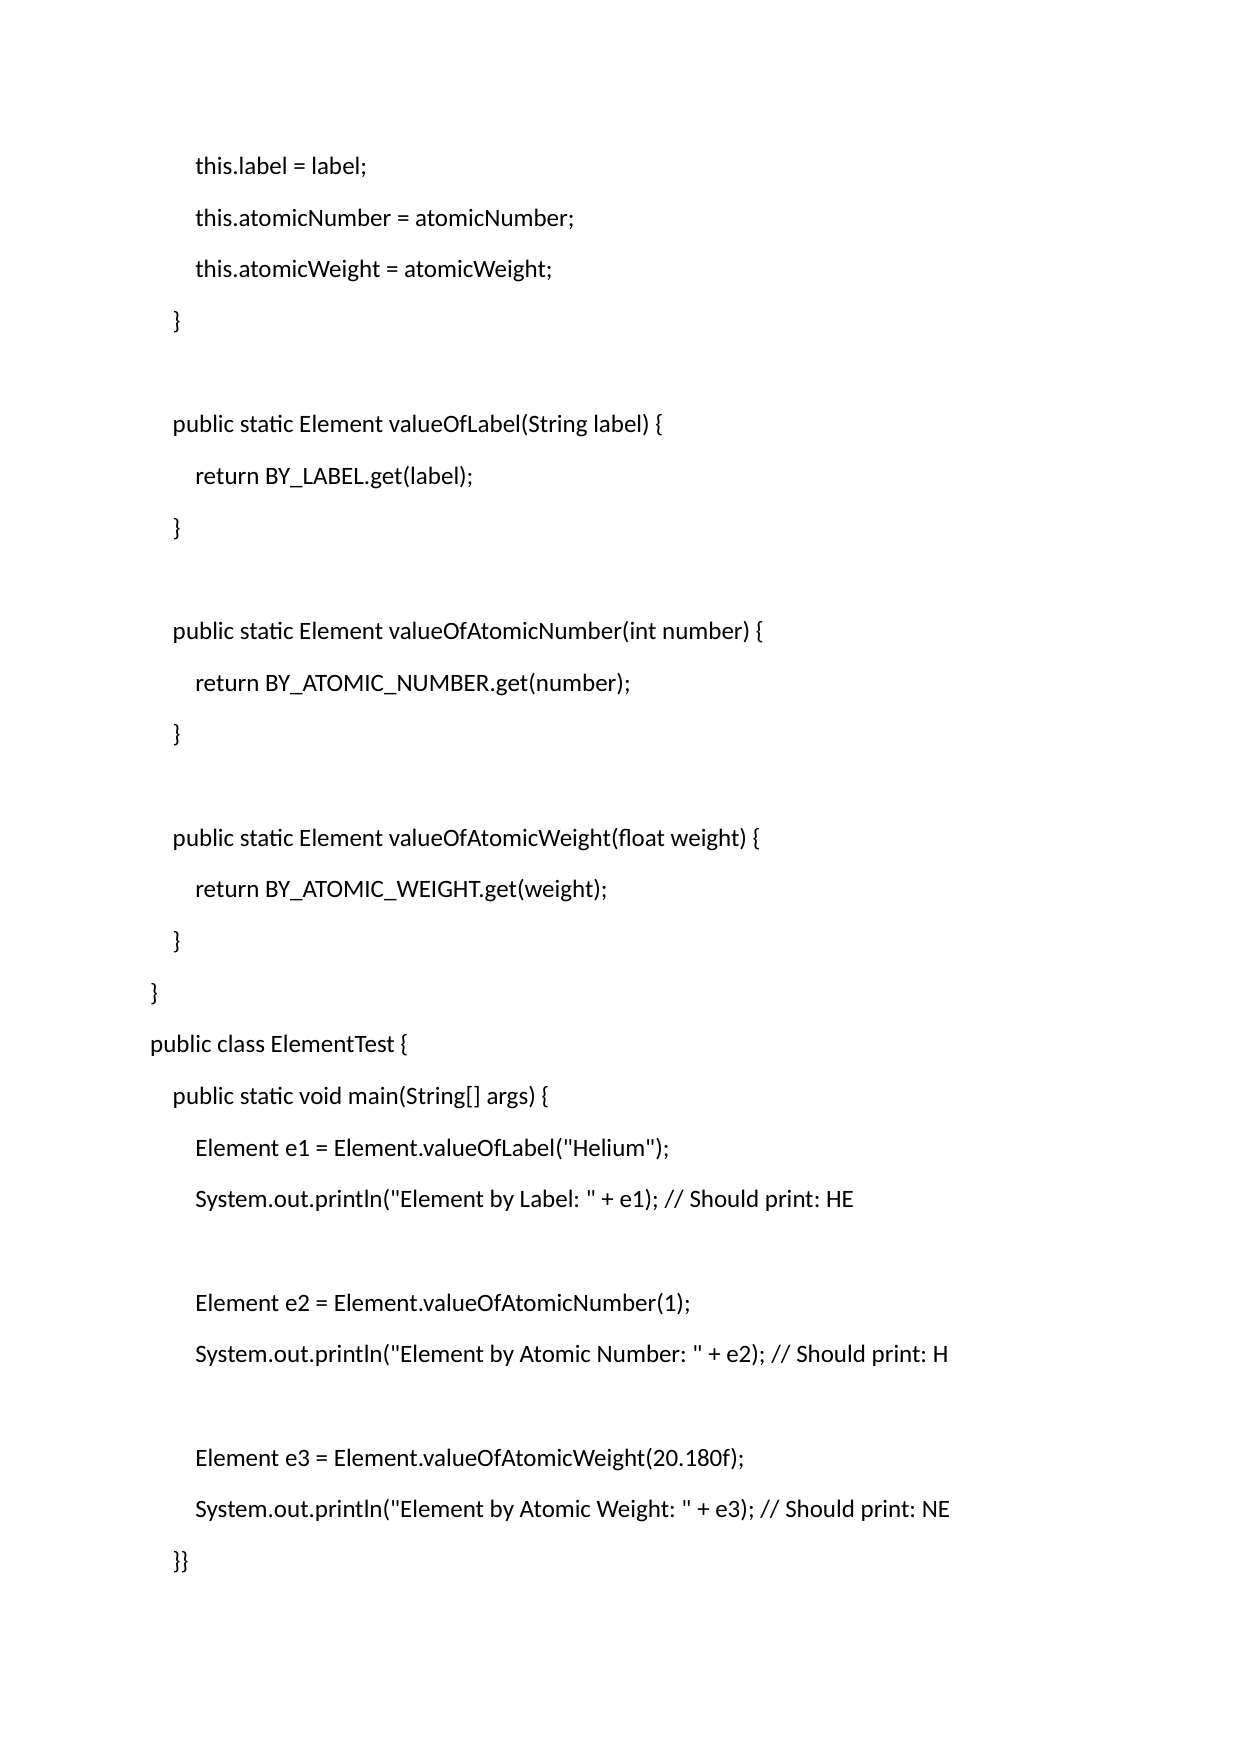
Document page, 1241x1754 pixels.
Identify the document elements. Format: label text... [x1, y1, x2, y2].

text public static Element valueOfAtomicNumber(int number) { [150, 615, 1090, 646]
text } [150, 512, 1090, 542]
text } [150, 305, 1090, 336]
text Element e2 = Element.valueOfAtomicNumber(1); [150, 1287, 1090, 1317]
text return BY_LABEL.get(label); [150, 460, 1090, 491]
text Element e1 = Element.valueOfLabel("Helium"); [150, 1132, 1090, 1162]
text public static void main(String[] args) { [150, 1080, 1090, 1111]
text System.out.println("Element by Atomic Number: " + e2); // Should print: H [150, 1338, 1090, 1369]
text this.atomicNumber = atomicNumber; [150, 202, 1090, 232]
text return BY_ATOMIC_NUMBER.get(number); [150, 667, 1090, 697]
text public static Element valueOfLabel(String label) { [150, 408, 1090, 439]
text public class ElementTest { [150, 1028, 1090, 1059]
text this.atomicWeight = atomicWeight; [150, 253, 1090, 284]
text Element e3 = Element.valueOfAtomicWeight(20.180f); [150, 1442, 1090, 1472]
text return BY_ATOMIC_WEIGHT.get(weight); [150, 873, 1090, 904]
text } [150, 718, 1090, 749]
text } [150, 977, 1090, 1007]
text this.label = label; [150, 150, 1090, 181]
text System.out.println("Element by Atomic Weight: " + e3); // Should print: NE [150, 1493, 1090, 1524]
text public static Element valueOfAtomicWeight(float weight) { [150, 822, 1090, 852]
text } [150, 925, 1090, 956]
text System.out.println("Element by Label: " + e1); // Should print: HE [150, 1183, 1090, 1214]
text }} [150, 1545, 1090, 1576]
